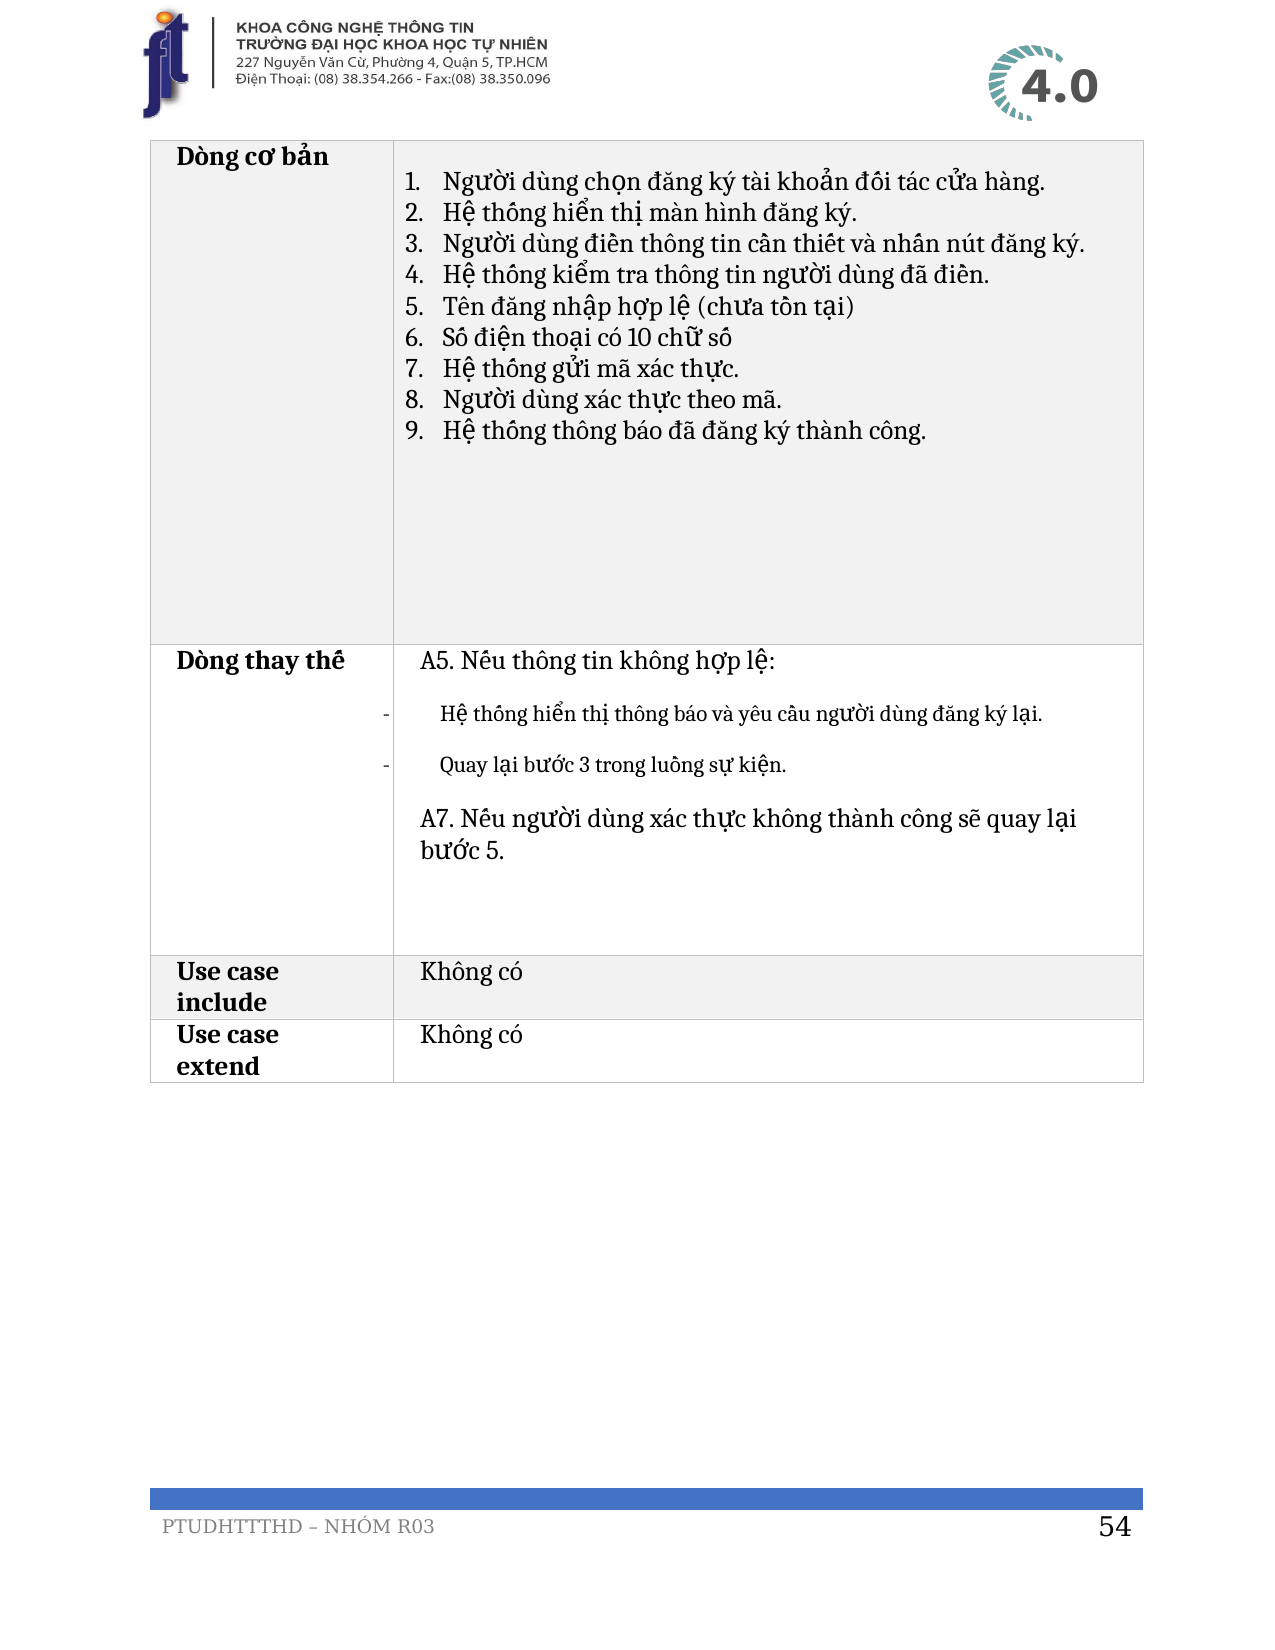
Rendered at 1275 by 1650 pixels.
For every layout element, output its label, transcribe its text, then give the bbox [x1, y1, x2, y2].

table_cell Người dùng chọn đăng ký tài khoản đối tác cửa hàng. Hệ thống hiển thị màn hình đăng ký. Người dùng điền thông tin cần thiết và nhấn nút đăng ký. Hệ thống kiểm tra thông tin người dùng đã điền. Tên đăng nhập hợp lệ (chưa tồn tại) Số điện thoại có 10 chữ số Hệ thống gửi mã xác thực. Người dùng xác thực theo mã. Hệ thống thông báo đã đăng ký thành công. [394, 141, 1143, 644]
table_cell Không có [394, 1020, 1143, 1082]
picture [962, 38, 1125, 128]
table_cell A5. Nếu thông tin không hợp lệ: - Hệ thống hiển thị thông báo và yêu cầu người dùng đăng ký lại. - Quay lại bước 3 trong luồng sự kiện. A7. Nếu người dùng xác thực không thành công sẽ quay lại bước 5. [394, 645, 1143, 955]
picture [120, 2, 583, 139]
table_cell Use case include [151, 956, 393, 1018]
table_cell Use case extend [151, 1020, 393, 1082]
table_cell Dòng cơ bản [151, 141, 393, 644]
table_cell Không có [394, 956, 1143, 1018]
table_cell Dòng thay thế [151, 645, 393, 955]
